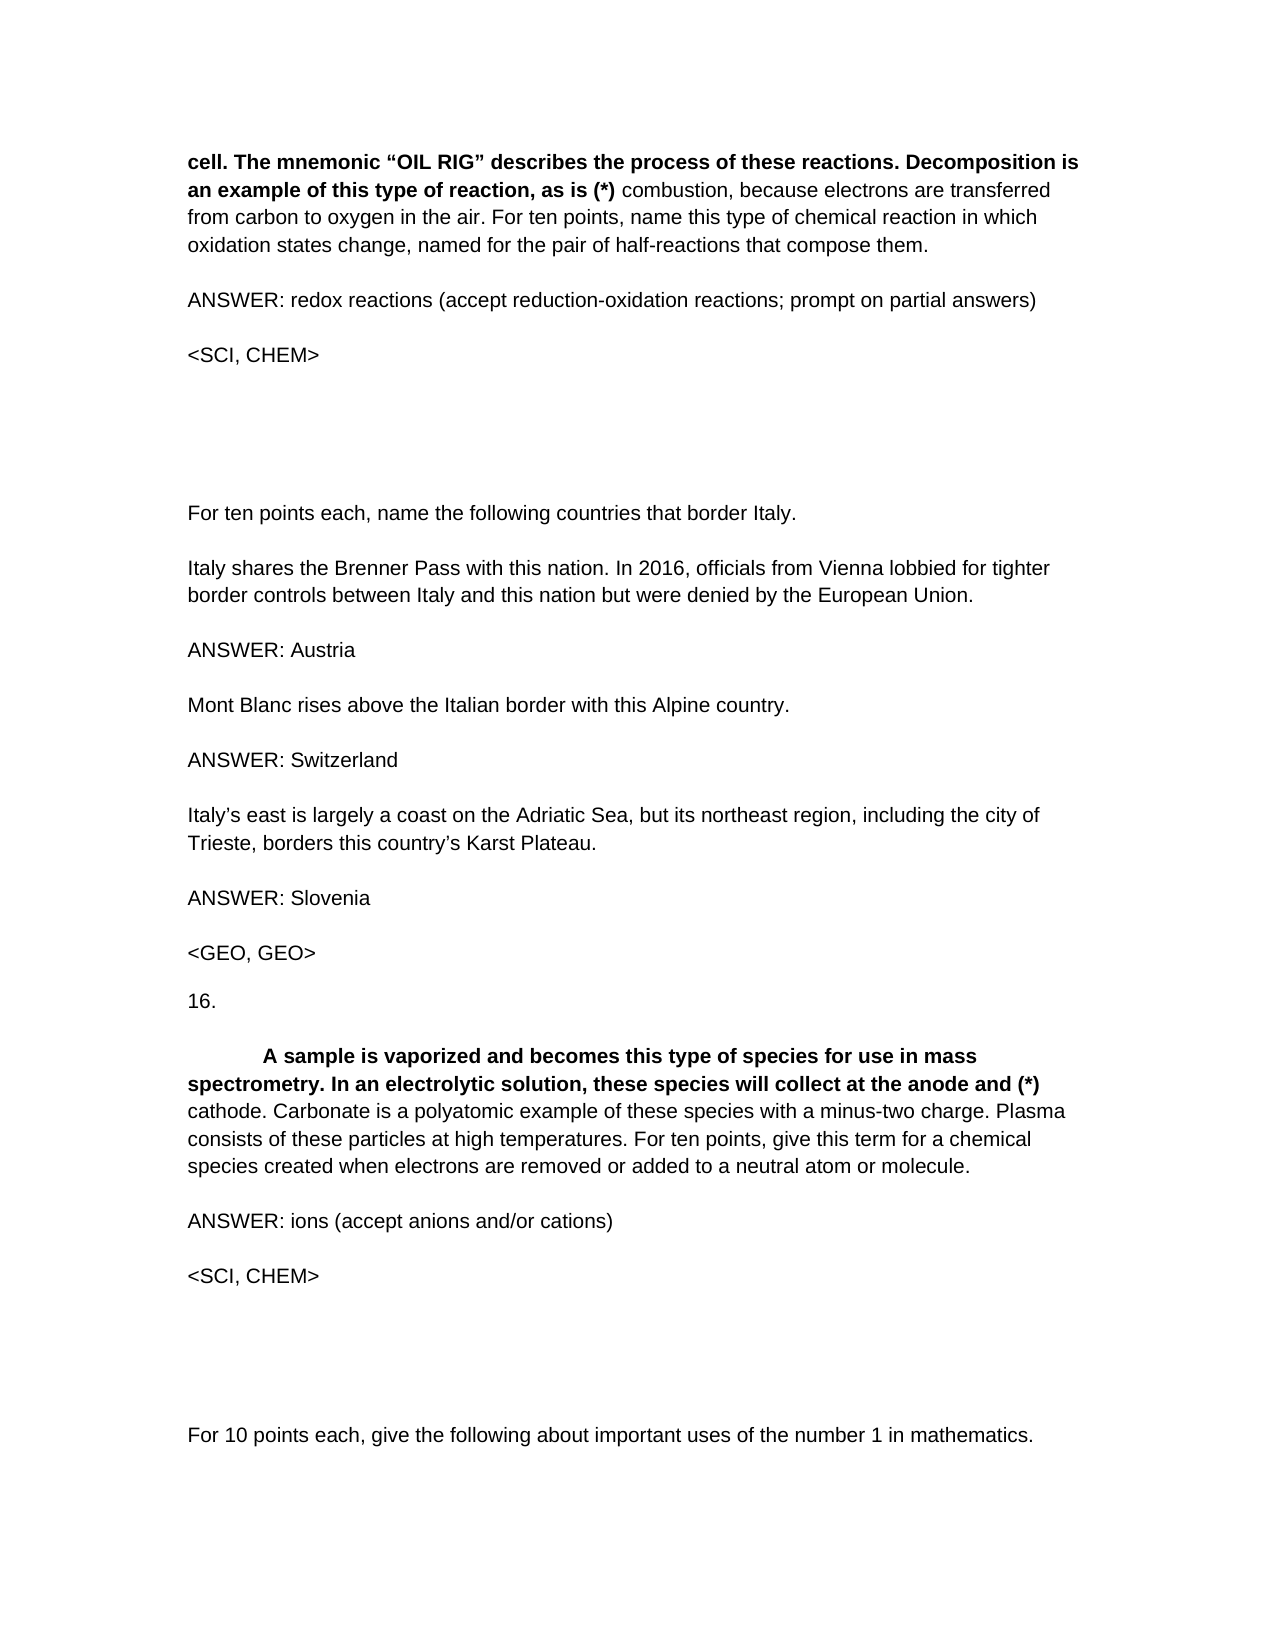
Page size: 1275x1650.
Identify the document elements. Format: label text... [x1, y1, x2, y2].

text For ten points each, name the following countries that border Italy. Italy shares the Brenner Pass with this nation. In 2016, officials from Vienna lobbied for tighter border controls between Italy and this nation but were denied by the European Union. ANSWER: Austria Mont Blanc rises above the Italian border with this Alpine country. ANSWER: Switzerland Italy’s east is largely a coast on the Adriatic Sea, but its northeast region, including the city of Trieste, borders this country’s Karst Plateau. ANSWER: Slovenia <GEO, GEO> [187, 391, 1087, 965]
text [187, 1312, 1087, 1474]
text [187, 150, 1087, 366]
text 16. A sample is vaporized and becomes this type of species for use in mass spectrometry. In an electrolytic solution, these species will collect at the anode and (*) cathode. Carbonate is a polyatomic example of these species with a minus-two charge. Plasma consists of these particles at high temperatures. For ten points, give this term for a chemical species created when electrons are removed or added to a neutral atom or molecule. ANSWER: ions (accept anions and/or cations) <SCI, CHEM> [187, 989, 1087, 1288]
